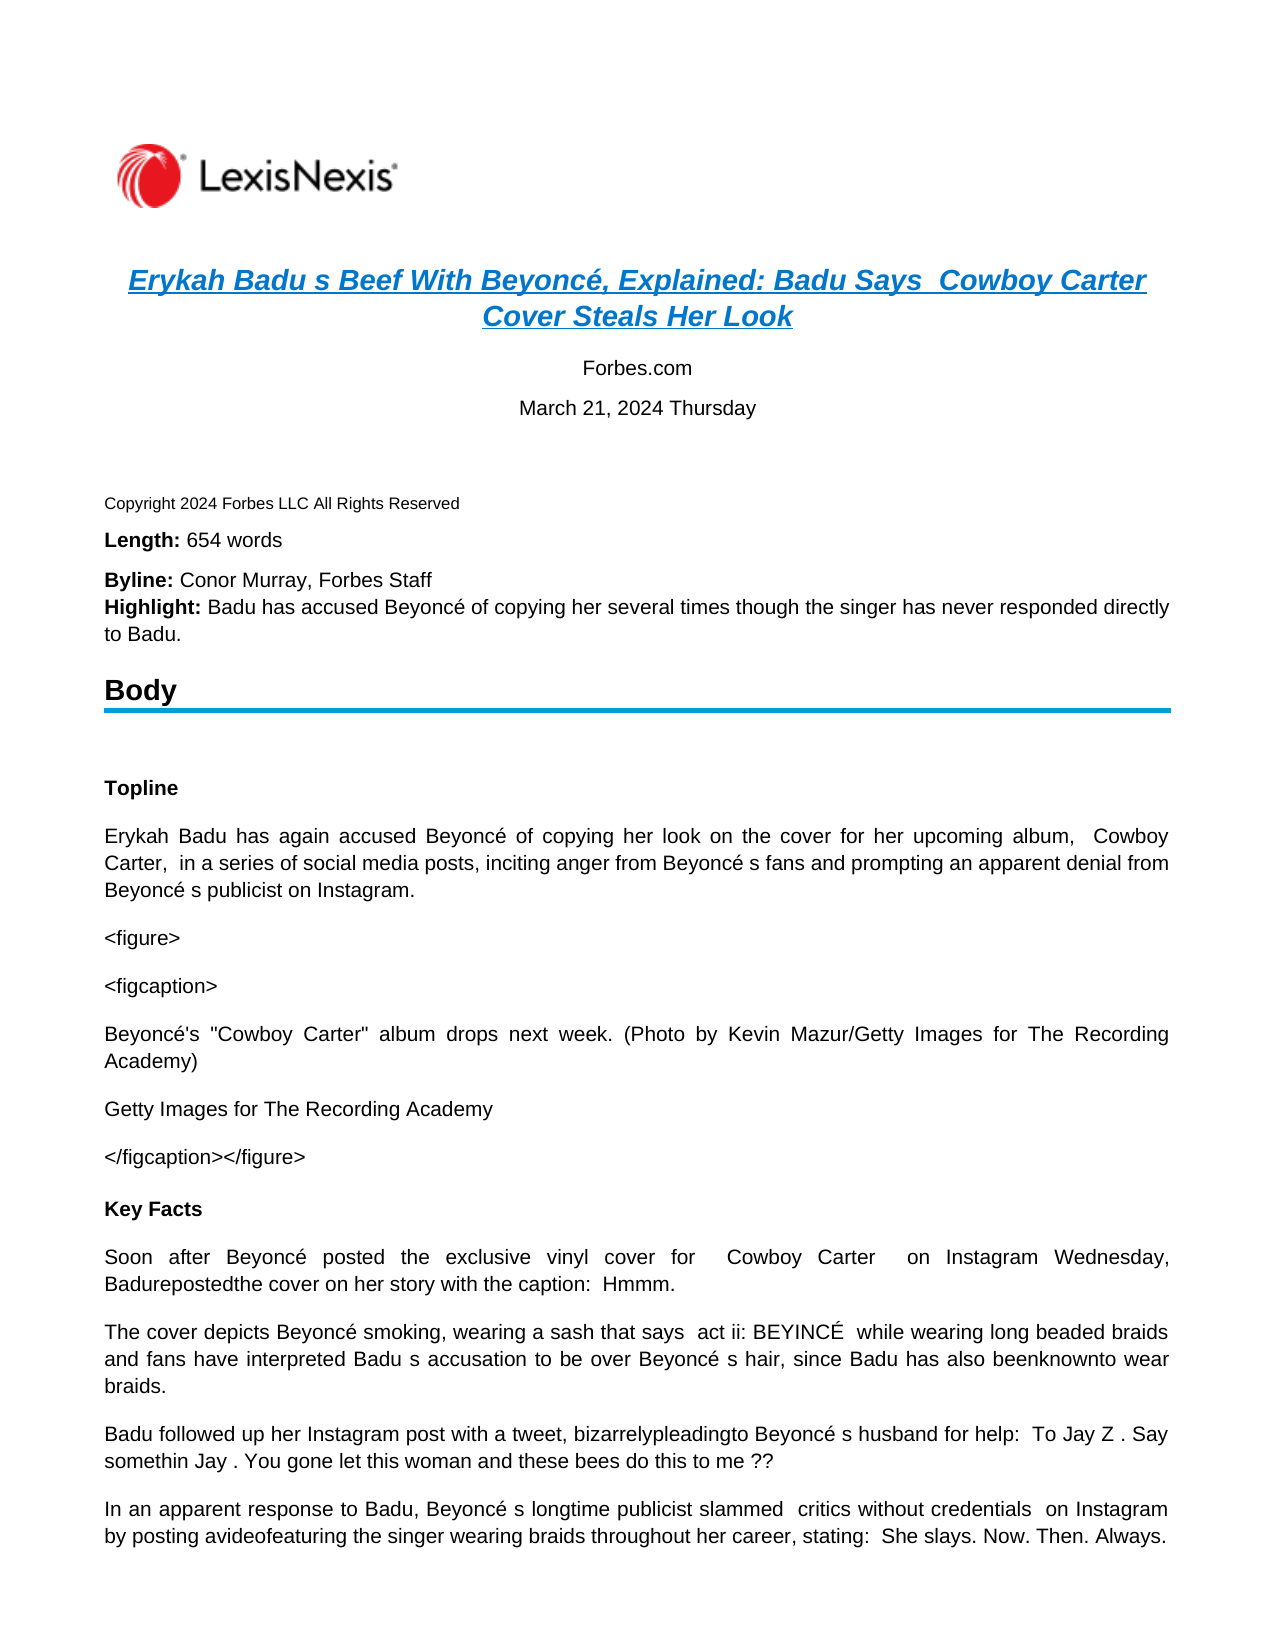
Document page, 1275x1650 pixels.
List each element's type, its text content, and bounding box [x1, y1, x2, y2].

text March 21, 2024 Thursday [104, 393, 1171, 420]
text Topline [104, 773, 1171, 800]
text <figure> [104, 923, 1171, 950]
text Badu followed up her Instagram post with a tweet, bizarrelypleadingto Beyoncé s husband for help: To Jay Z . Say somethin Jay . You gone let this woman and these bees do this to me ?? [104, 1418, 1171, 1473]
text Length: 654 words [104, 525, 1171, 552]
text Highlight: Badu has accused Beyoncé of copying her several times though the singer has never responded directly to Badu. [104, 592, 1171, 646]
text <figcaption> [104, 971, 1171, 998]
text Soon after Beyoncé posted the exclusive vinyl cover for Cowboy Carter on Instagram Wednesday, Badurepostedthe cover on her story with the caption: Hmmm. [104, 1241, 1171, 1296]
text Copyright 2024 Forbes LLC All Rights Reserved [104, 461, 1171, 513]
text Getty Images for The Recording Academy [104, 1093, 1171, 1121]
text Body [104, 671, 1171, 706]
text Beyoncé's "Cowboy Carter" album drops next week. (Photo by Kevin Mazur/Getty Images for The Recording Academy) [104, 1018, 1171, 1073]
text Key Facts [104, 1193, 1171, 1221]
text </figcaption></figure> [104, 1141, 1171, 1168]
text Forbes.com [104, 353, 1171, 380]
picture [104, 144, 412, 208]
text Erykah Badu has again accused Beyoncé of copying her look on the cover for her upcoming album, Cowboy Carter, in a series of social media posts, inciting anger from Beyoncé s fans and prompting an apparent denial from Beyoncé s publicist on Instagram. [104, 821, 1171, 902]
text In an apparent response to Badu, Beyoncé s longtime publicist slammed critics without credentials on Instagram by posting avideofeaturing the singer wearing braids throughout her career, stating: She slays. Now. Then. Always. [104, 1493, 1171, 1548]
subtitle Erykah Badu s Beef With Beyoncé, Explained: Badu Says Cowboy Carter Cover Steals Her Look [104, 261, 1171, 332]
text Byline: Conor Murray, Forbes Staff [104, 565, 1171, 592]
text The cover depicts Beyoncé smoking, wearing a sash that says act ii: BEYINCÉ while wearing long beaded braids and fans have interpreted Badu s accusation to be over Beyoncé s hair, since Badu has also beenknownto wear braids. [104, 1316, 1171, 1398]
